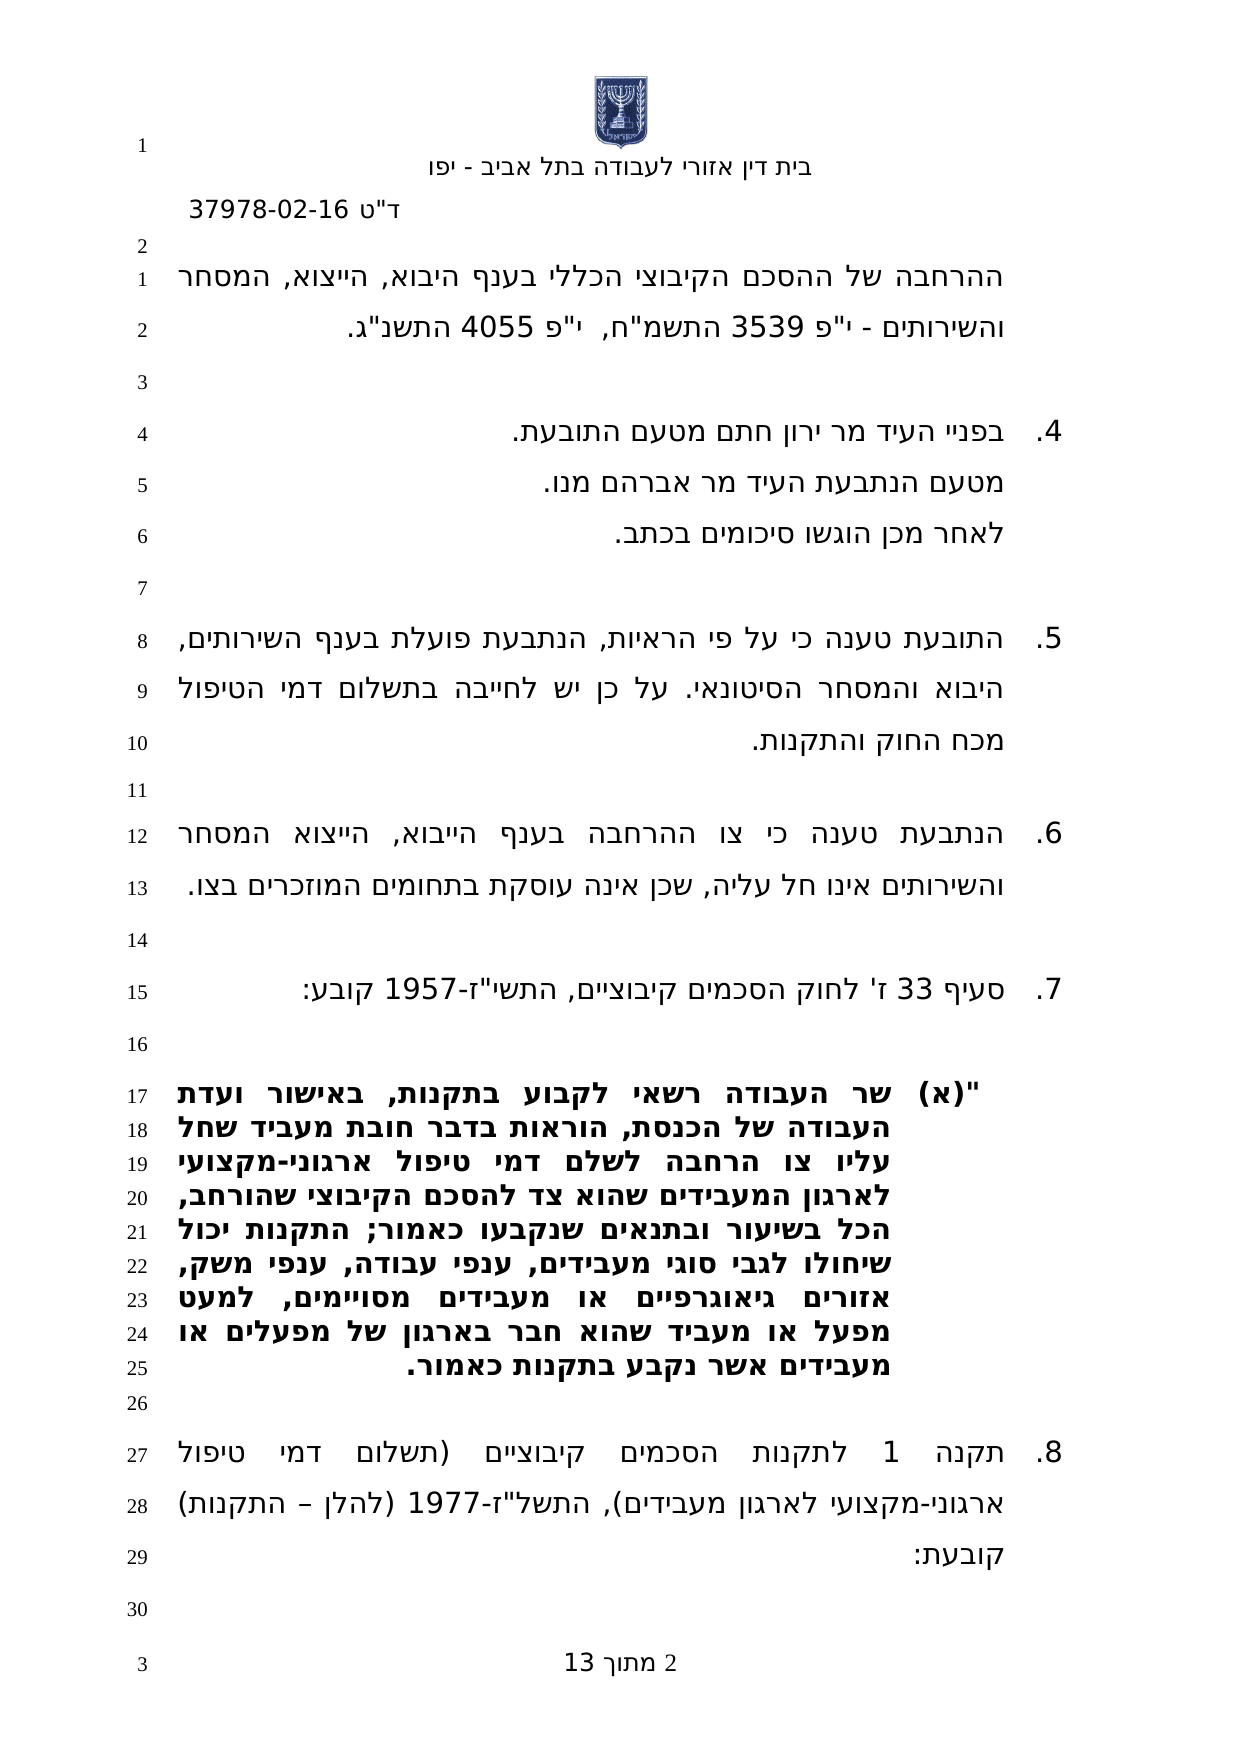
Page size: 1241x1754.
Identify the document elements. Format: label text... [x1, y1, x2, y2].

text 6. הנתבעת טענה כי צו ההרחבה בענף הייבוא, הייצוא המסחר והשירותים אינו חל עליה, שכן אינה עוסקת בתחומים המוזכרים בצו. [177, 817, 1063, 902]
text 4. בפניי העיד מר ירון חתם מטעם התובעת. [177, 415, 1063, 449]
picture [589, 75, 651, 152]
text 5. התובעת טענה כי על פי הראיות, הנתבעת פועלת בענף השירותים, היבוא והמסחר הסיטונאי. על כן יש לחייבה בתשלום דמי הטיפול מכח החוק והתקנות. [177, 621, 1063, 757]
text "(א) שר העבודה רשאי לקבוע בתקנות, באישור ועדת העבודה של הכנסת, הוראות בדבר חובת מעביד שחל עליו צו הרחבה לשלם דמי טיפול ארגוני-מקצועי לארגון המעבידים שהוא צד להסכם הקיבוצי שהורחב, הכל בשיעור ובתנאים שנקבעו כאמור; התקנות יכול שיחולו לגבי סוגי מעבידים, ענפי עבודה, ענפי משק, אזורים גיאוגרפיים או מעבידים מסויימים, למעט מפעל או מעביד שהוא חבר בארגון של מפעלים או מעבידים אשר נקבע בתקנות כאמור. [177, 1077, 1157, 1382]
text 8. תקנה 1 לתקנות הסכמים קיבוציים (תשלום דמי טיפול ארגוני-מקצועי לארגון מעבידים), התשל"ז-1977 (להלן – התקנות) קובעת: [177, 1436, 1063, 1571]
text 7. סעיף 33 ז' לחוק הסכמים קיבוציים, התשי"ז-1957 קובע: [177, 972, 1063, 1006]
text לאחר מכן הוגשו סיכומים בכתב. [177, 517, 1063, 551]
text מטעם הנתבעת העיד מר אברהם מנו. [177, 466, 1063, 499]
